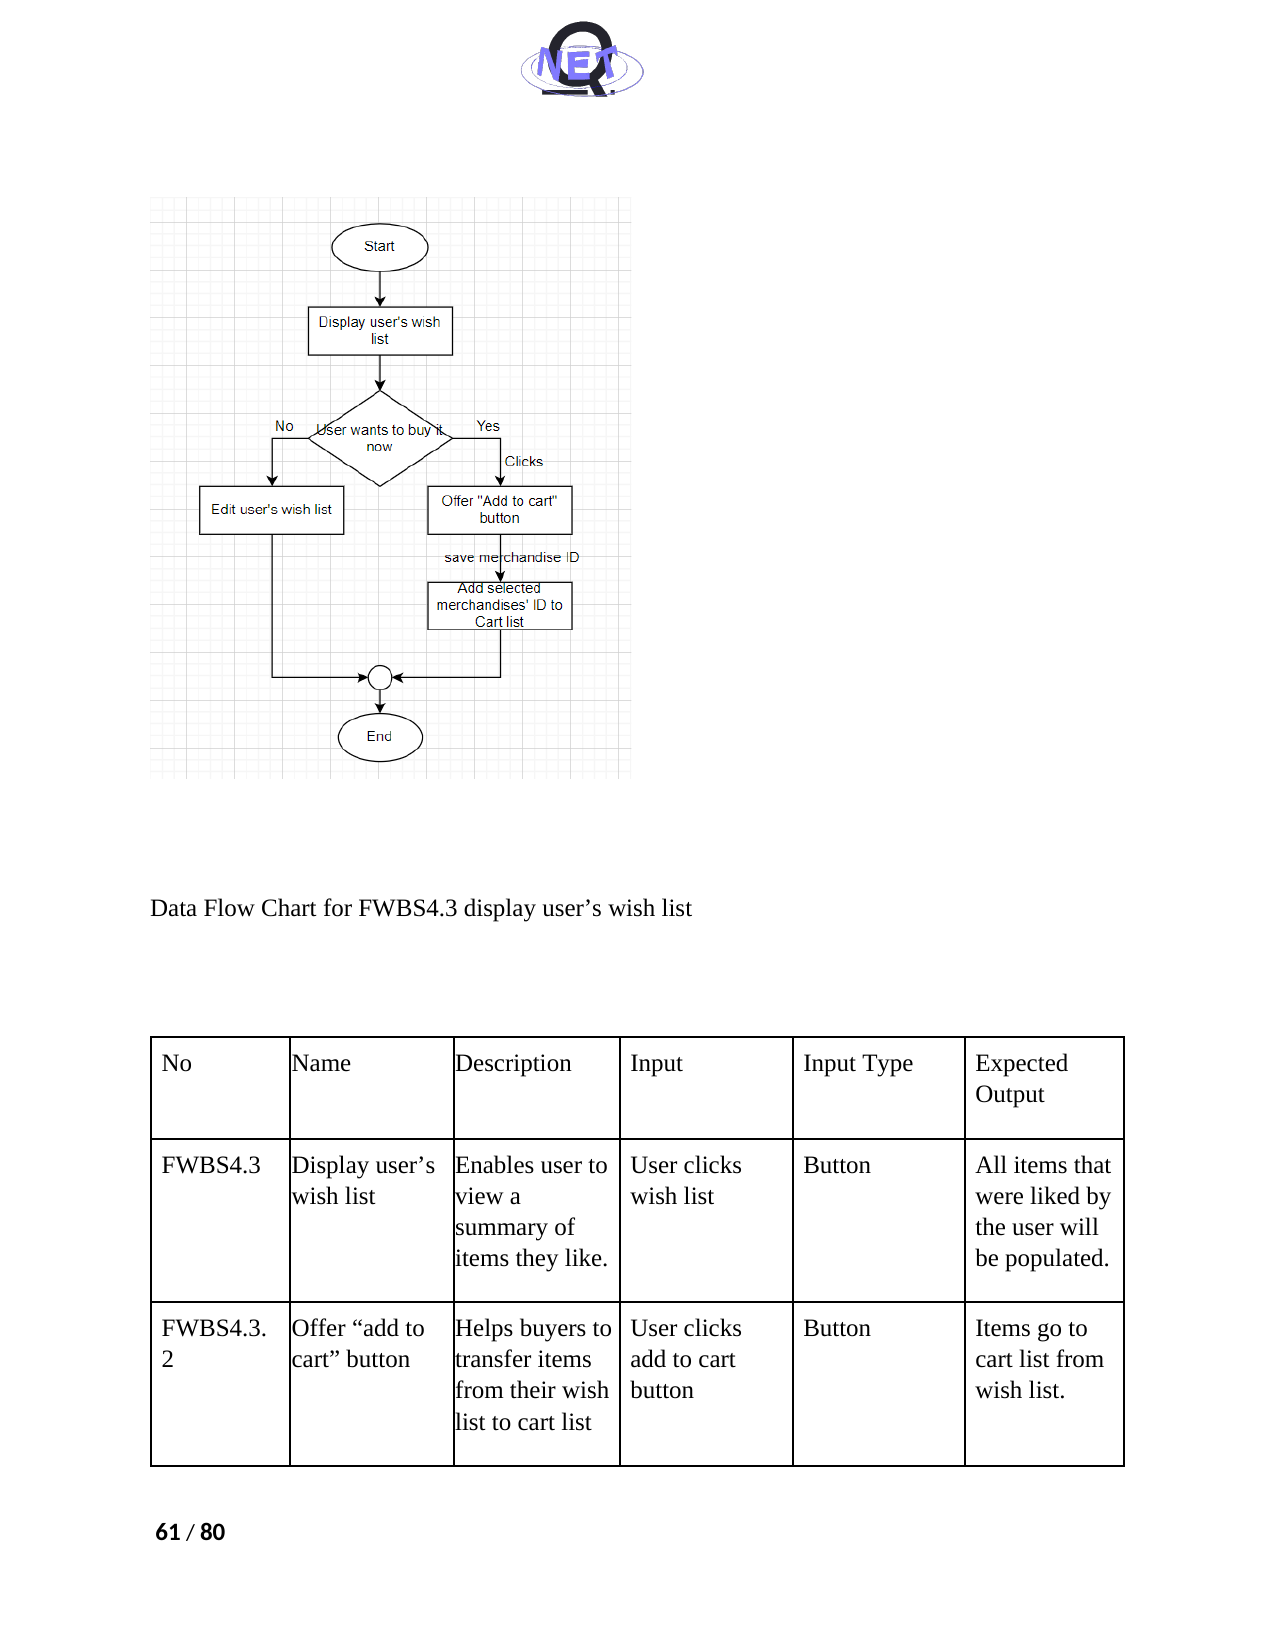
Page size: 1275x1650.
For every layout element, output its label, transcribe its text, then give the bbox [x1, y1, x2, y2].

table_cell Display user’s wish list [291, 1140, 453, 1301]
table_cell Helps buyers to transfer items from their wish list to cart list [455, 1303, 619, 1464]
table_header Input Type [794, 1038, 964, 1137]
table_cell FWBS4.3 [152, 1140, 289, 1301]
table_cell User clicks wish list [621, 1140, 792, 1301]
table_cell Button [794, 1303, 964, 1464]
text Data Flow Chart for FWBS4.3 display user’s wish list [150, 893, 1125, 922]
table_header No [152, 1038, 289, 1137]
table_header Expected Output [966, 1038, 1123, 1137]
table_cell Enables user to view a summary of items they like. [455, 1140, 619, 1301]
table_cell Button [794, 1140, 964, 1301]
picture [510, 12, 652, 103]
table_cell All items that were liked by the user will be populated. [966, 1140, 1123, 1301]
table_header Description [455, 1038, 619, 1137]
picture [150, 197, 632, 779]
table_cell Offer “add to cart” button [291, 1303, 453, 1464]
table_cell User clicks add to cart button [621, 1303, 792, 1464]
table_cell FWBS4.3.2 [152, 1303, 289, 1464]
table_cell Items go to cart list from wish list. [966, 1303, 1123, 1464]
table_header Name [291, 1038, 453, 1137]
table_header Input [621, 1038, 792, 1137]
